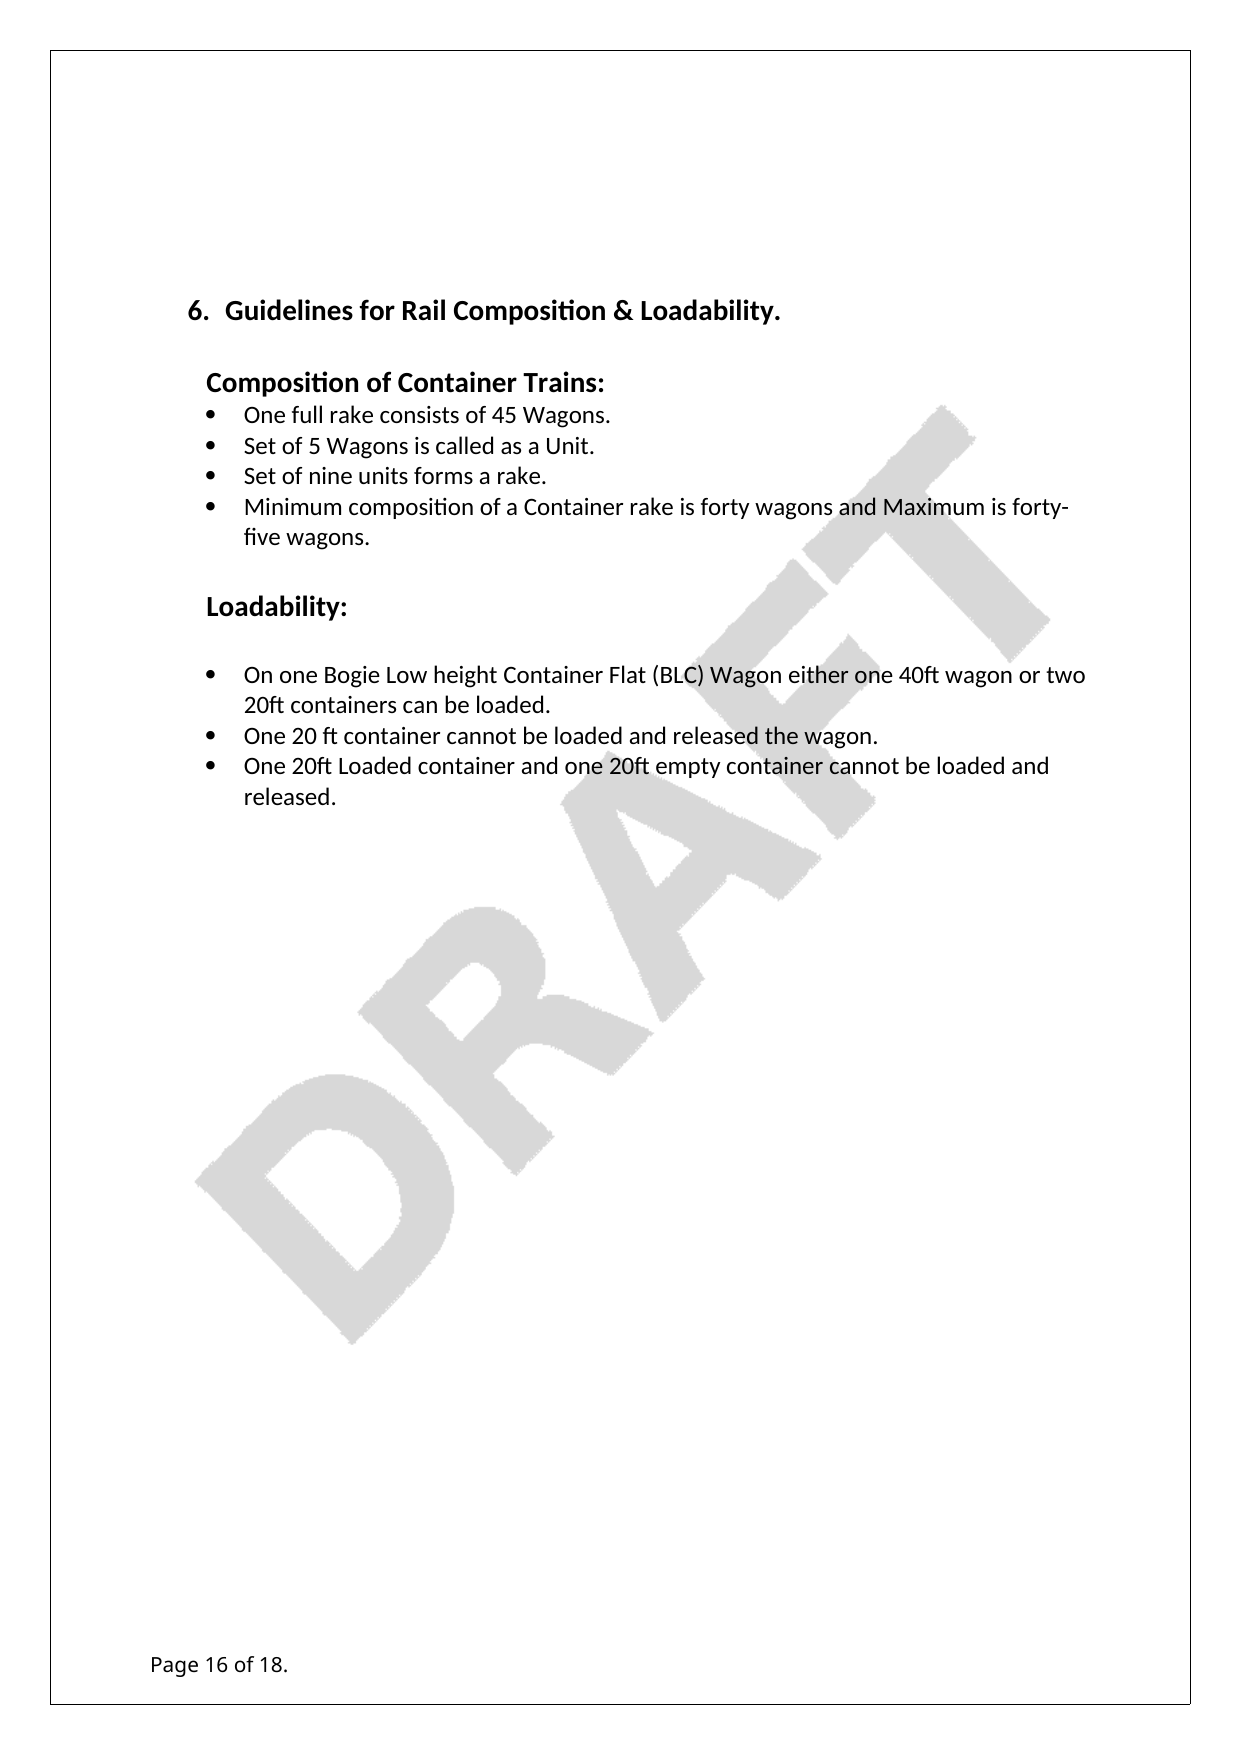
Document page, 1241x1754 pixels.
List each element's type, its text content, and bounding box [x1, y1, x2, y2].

subtitle On one Bogie Low height Container Flat (BLC) Wagon either one 40ft wagon or two 20ft containers can be loaded. [206, 659, 1090, 720]
subtitle Loadability: [197, 588, 1090, 623]
subtitle Composition of Container Trains: [197, 364, 1090, 399]
subtitle One full rake consists of 45 Wagons. [206, 399, 1090, 430]
subtitle One 20ft Loaded container and one 20ft empty container cannot be loaded and released. [206, 750, 1090, 811]
subtitle Set of 5 Wagons is called as a Unit. [206, 430, 1090, 460]
subtitle Set of nine units forms a rake. [206, 460, 1090, 491]
subtitle Guidelines for Rail Composition & Loadability. [187, 292, 1090, 328]
subtitle Minimum composition of a Container rake is forty wagons and Maximum is forty-five wagons. [206, 491, 1090, 552]
subtitle One 20 ft container cannot be loaded and released the wagon. [206, 720, 1090, 750]
